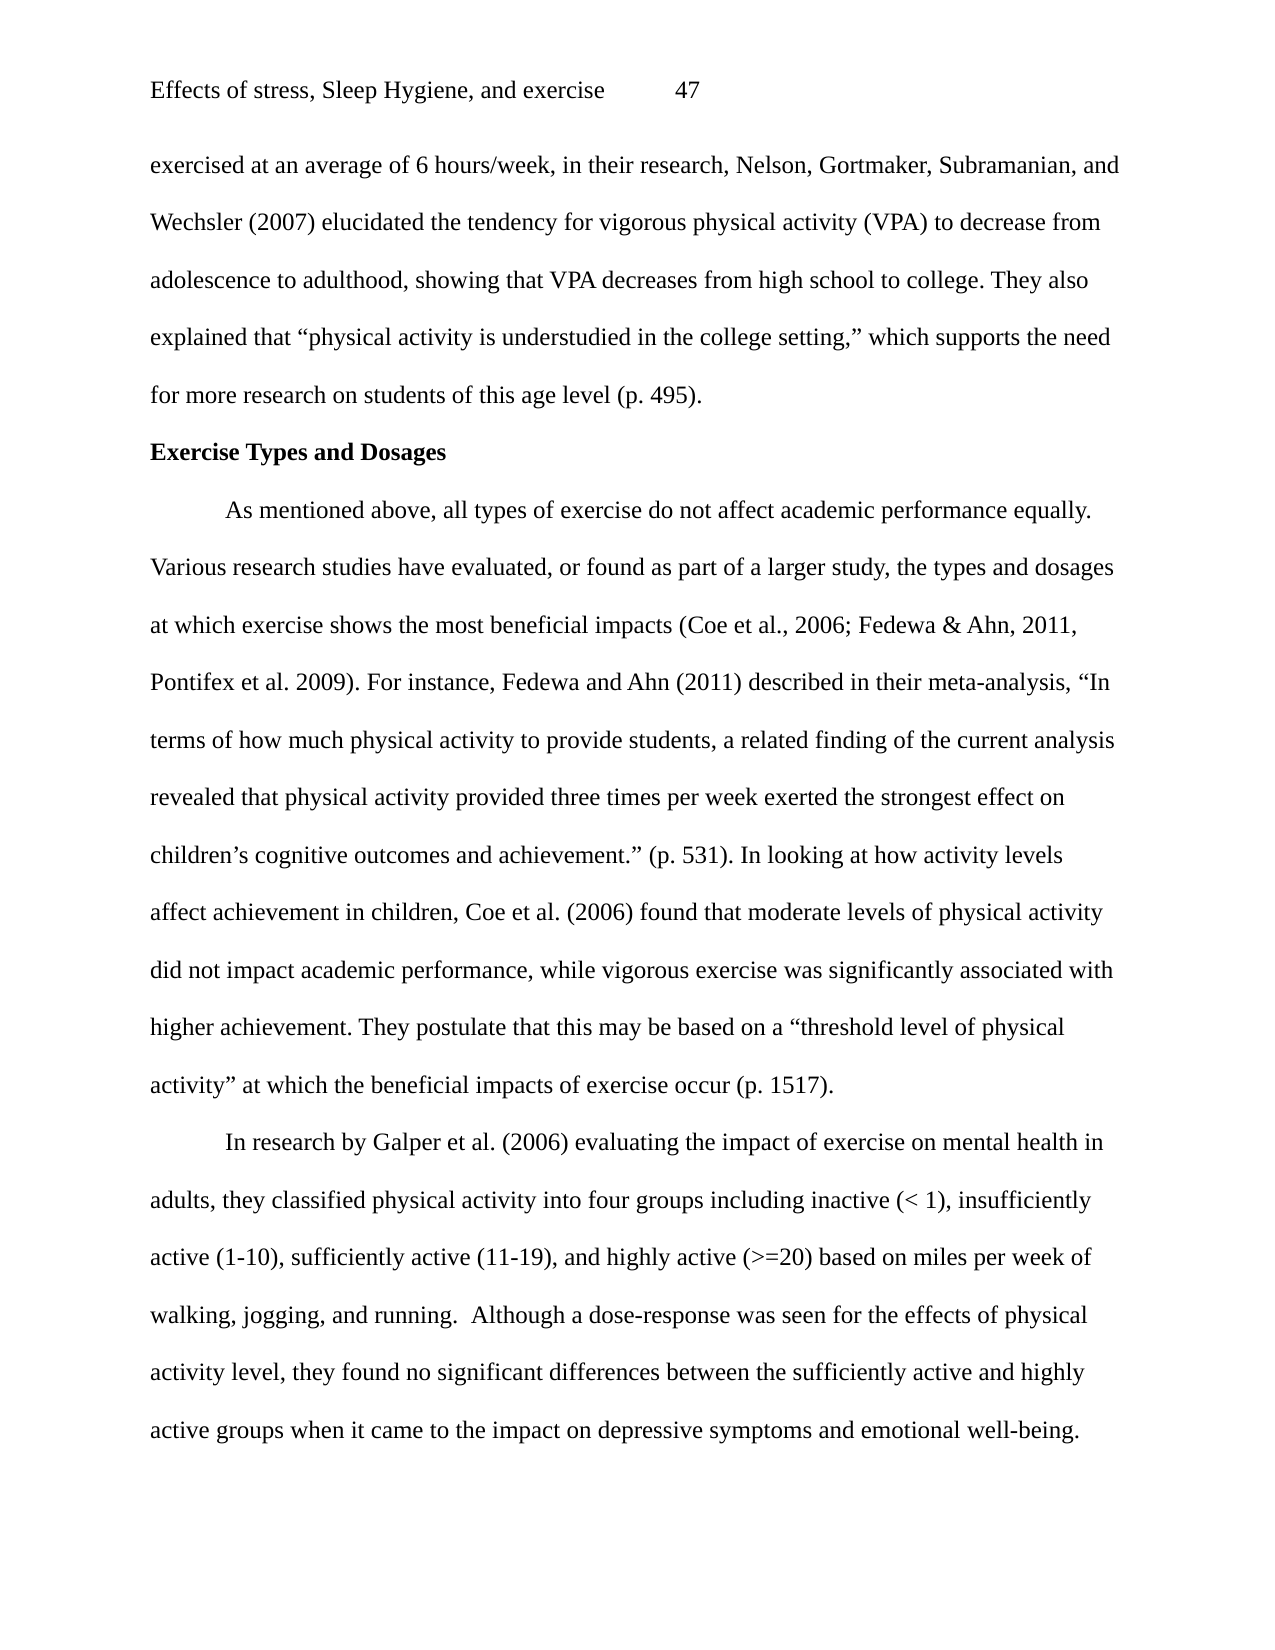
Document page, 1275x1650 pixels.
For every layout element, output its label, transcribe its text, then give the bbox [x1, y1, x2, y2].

text As mentioned above, all types of exercise do not affect academic performance equally. Various research studies have evaluated, or found as part of a larger study, the types and dosages at which exercise shows the most beneficial impacts (Coe et al., 2006; Fedewa & Ahn, 2011, Pontifex et al. 2009). For instance, Fedewa and Ahn (2011) described in their meta-analysis, “In terms of how much physical activity to provide students, a related finding of the current analysis revealed that physical activity provided three times per week exerted the strongest effect on children’s cognitive outcomes and achievement.” (p. 531). In looking at how activity levels affect achievement in children, Coe et al. (2006) found that moderate levels of physical activity did not impact academic performance, while vigorous exercise was significantly associated with higher achievement. They postulate that this may be based on a “threshold level of physical activity” at which the beneficial impacts of exercise occur (p. 1517). [150, 495, 1125, 1099]
text Exercise Types and Dosages [150, 437, 1125, 466]
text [150, 1127, 1125, 1444]
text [150, 150, 1125, 409]
